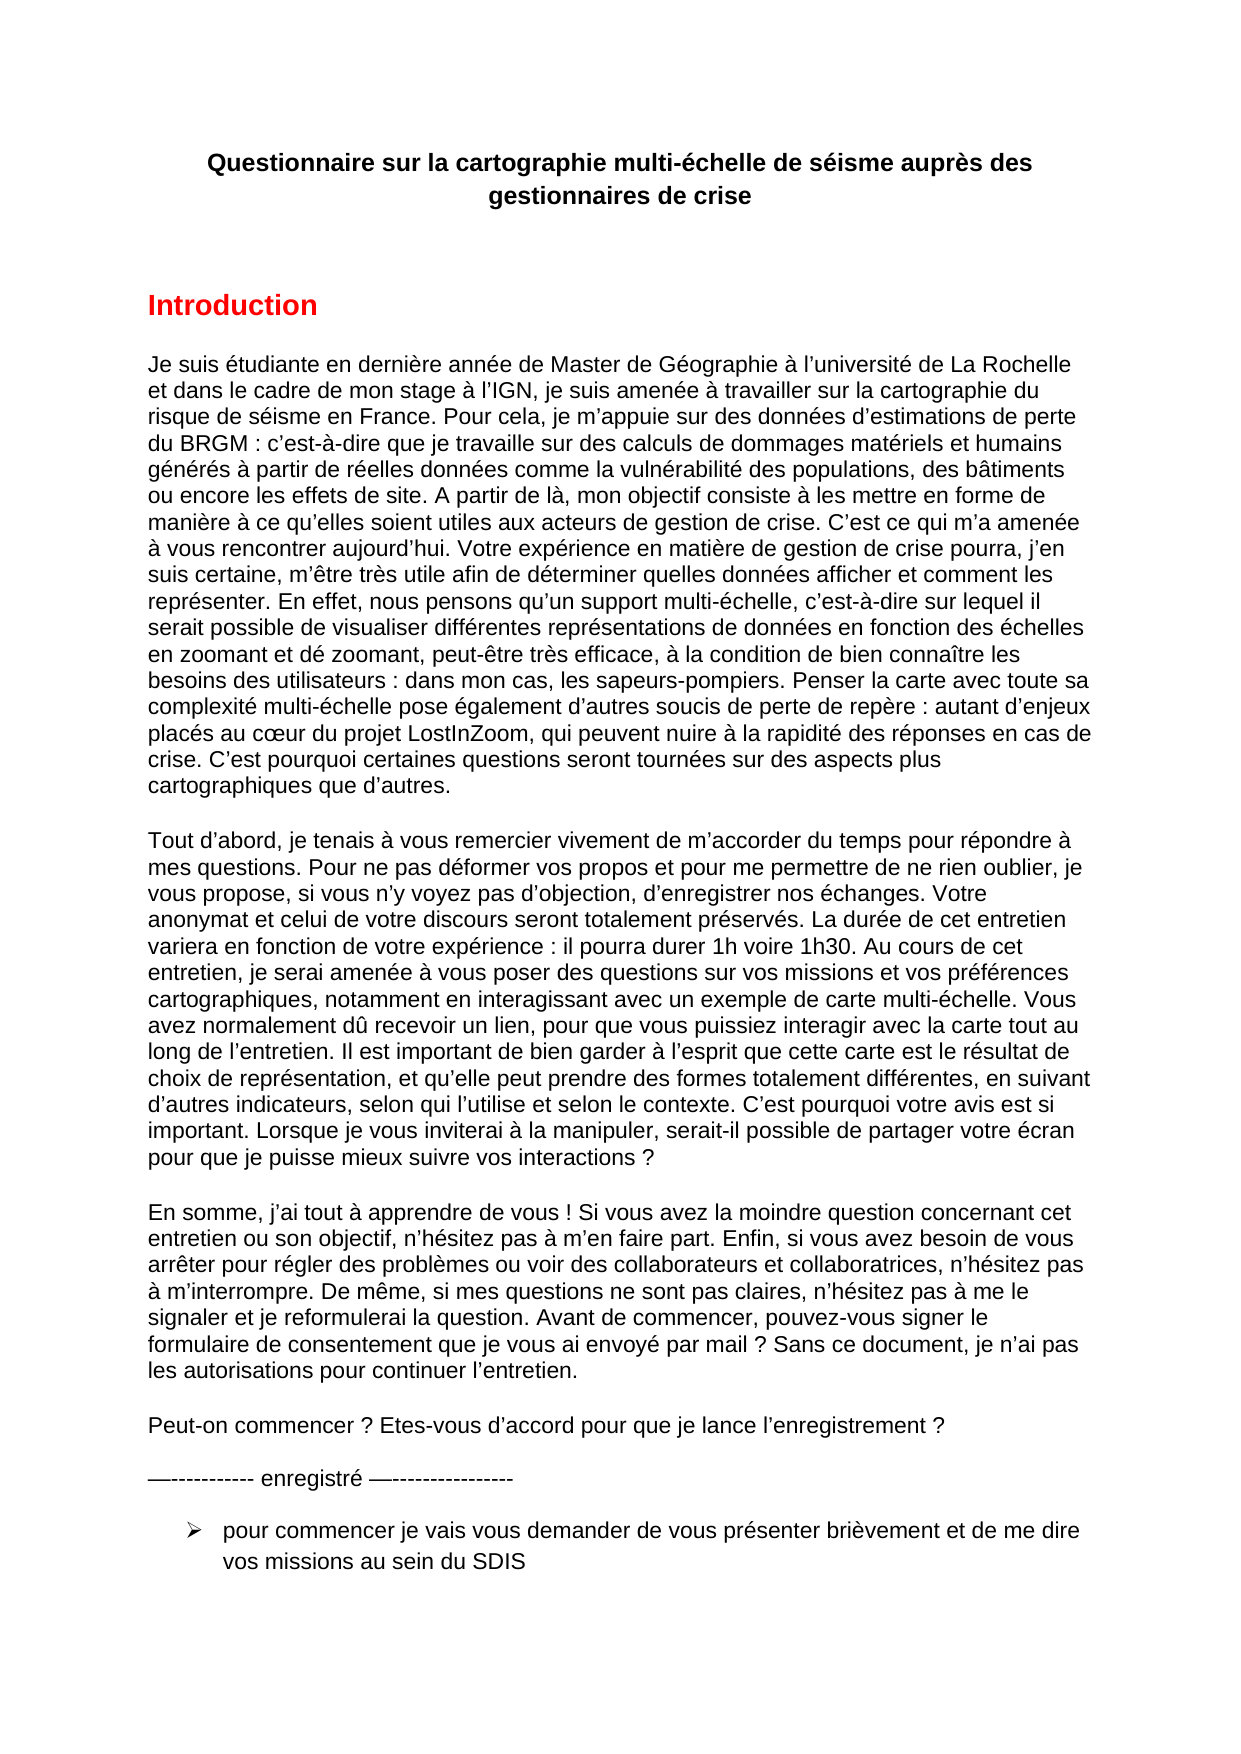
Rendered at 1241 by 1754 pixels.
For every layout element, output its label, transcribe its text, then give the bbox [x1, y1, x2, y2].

text Questionnaire sur la cartographie multi-échelle de séisme auprès des gestionnaires de crise [148, 148, 1093, 209]
text Je suis étudiante en dernière année de Master de Géographie à l’université de La Rochelle et dans le cadre de mon stage à l’IGN, je suis amenée à travailler sur la cartographie du risque de séisme en France. Pour cela, je m’appuie sur des données d’estimations de perte du BRGM : c’est-à-dire que je travaille sur des calculs de dommages matériels et humains générés à partir de réelles données comme la vulnérabilité des populations, des bâtiments ou encore les effets de site. A partir de là, mon objectif consiste à les mettre en forme de manière à ce qu’elles soient utiles aux acteurs de gestion de crise. C’est ce qui m’a amenée à vous rencontrer aujourd’hui. Votre expérience en matière de gestion de crise pourra, j’en suis certaine, m’être très utile afin de déterminer quelles données afficher et comment les représenter. En effet, nous pensons qu’un support multi-échelle, c’est-à-dire sur lequel il serait possible de visualiser différentes représentations de données en fonction des échelles en zoomant et dé zoomant, peut-être très efficace, à la condition de bien connaître les besoins des utilisateurs : dans mon cas, les sapeurs-pompiers. Penser la carte avec toute sa complexité multi-échelle pose également d’autres soucis de perte de repère : autant d’enjeux placés au cœur du projet LostInZoom, qui peuvent nuire à la rapidité des réponses en cas de crise. C’est pourquoi certaines questions seront tournées sur des aspects plus cartographiques que d’autres. [148, 351, 1093, 799]
text Peut-on commencer ? Etes-vous d’accord pour que je lance l’enregistrement ? [148, 1412, 1093, 1438]
text Tout d’abord, je tenais à vous remercier vivement de m’accorder du temps pour répondre à mes questions. Pour ne pas déformer vos propos et pour me permettre de ne rien oublier, je vous propose, si vous n’y voyez pas d’objection, d’enregistrer nos échanges. Votre anonymat et celui de votre discours seront totalement préservés. La durée de cet entretien variera en fonction de votre expérience : il pourra durer 1h voire 1h30. Au cours de cet entretien, je serai amenée à vous poser des questions sur vos missions et vos préférences cartographiques, notamment en interagissant avec un exemple de carte multi-échelle. Vous avez normalement dû recevoir un lien, pour que vous puissiez interagir avec la carte tout au long de l’entretien. Il est important de bien garder à l’esprit que cette carte est le résultat de choix de représentation, et qu’elle peut prendre des formes totalement différentes, en suivant d’autres indicateurs, selon qui l’utilise et selon le contexte. C’est pourquoi votre avis est si important. Lorsque je vous inviterai à la manipuler, serait-il possible de partager votre écran pour que je puisse mieux suivre vos interactions ? [148, 827, 1093, 1170]
text Introduction [148, 288, 1093, 322]
list pour commencer je vais vous demander de vous présenter brièvement et de me dire vos missions au sein du SDIS [185, 1517, 1093, 1574]
text En somme, j’ai tout à apprendre de vous ! Si vous avez la moindre question concernant cet entretien ou son objectif, n’hésitez pas à m’en faire part. Enfin, si vous avez besoin de vous arrêter pour régler des problèmes ou voir des collaborateurs et collaboratrices, n’hésitez pas à m’interrompre. De même, si mes questions ne sont pas claires, n’hésitez pas à me le signaler et je reformulerai la question. Avant de commencer, pouvez-vous signer le formulaire de consentement que je vous ai envoyé par mail ? Sans ce document, je n’ai pas les autorisations pour continuer l’entretien. [148, 1199, 1093, 1383]
text —----------- enregistré —---------------- [148, 1465, 1093, 1491]
